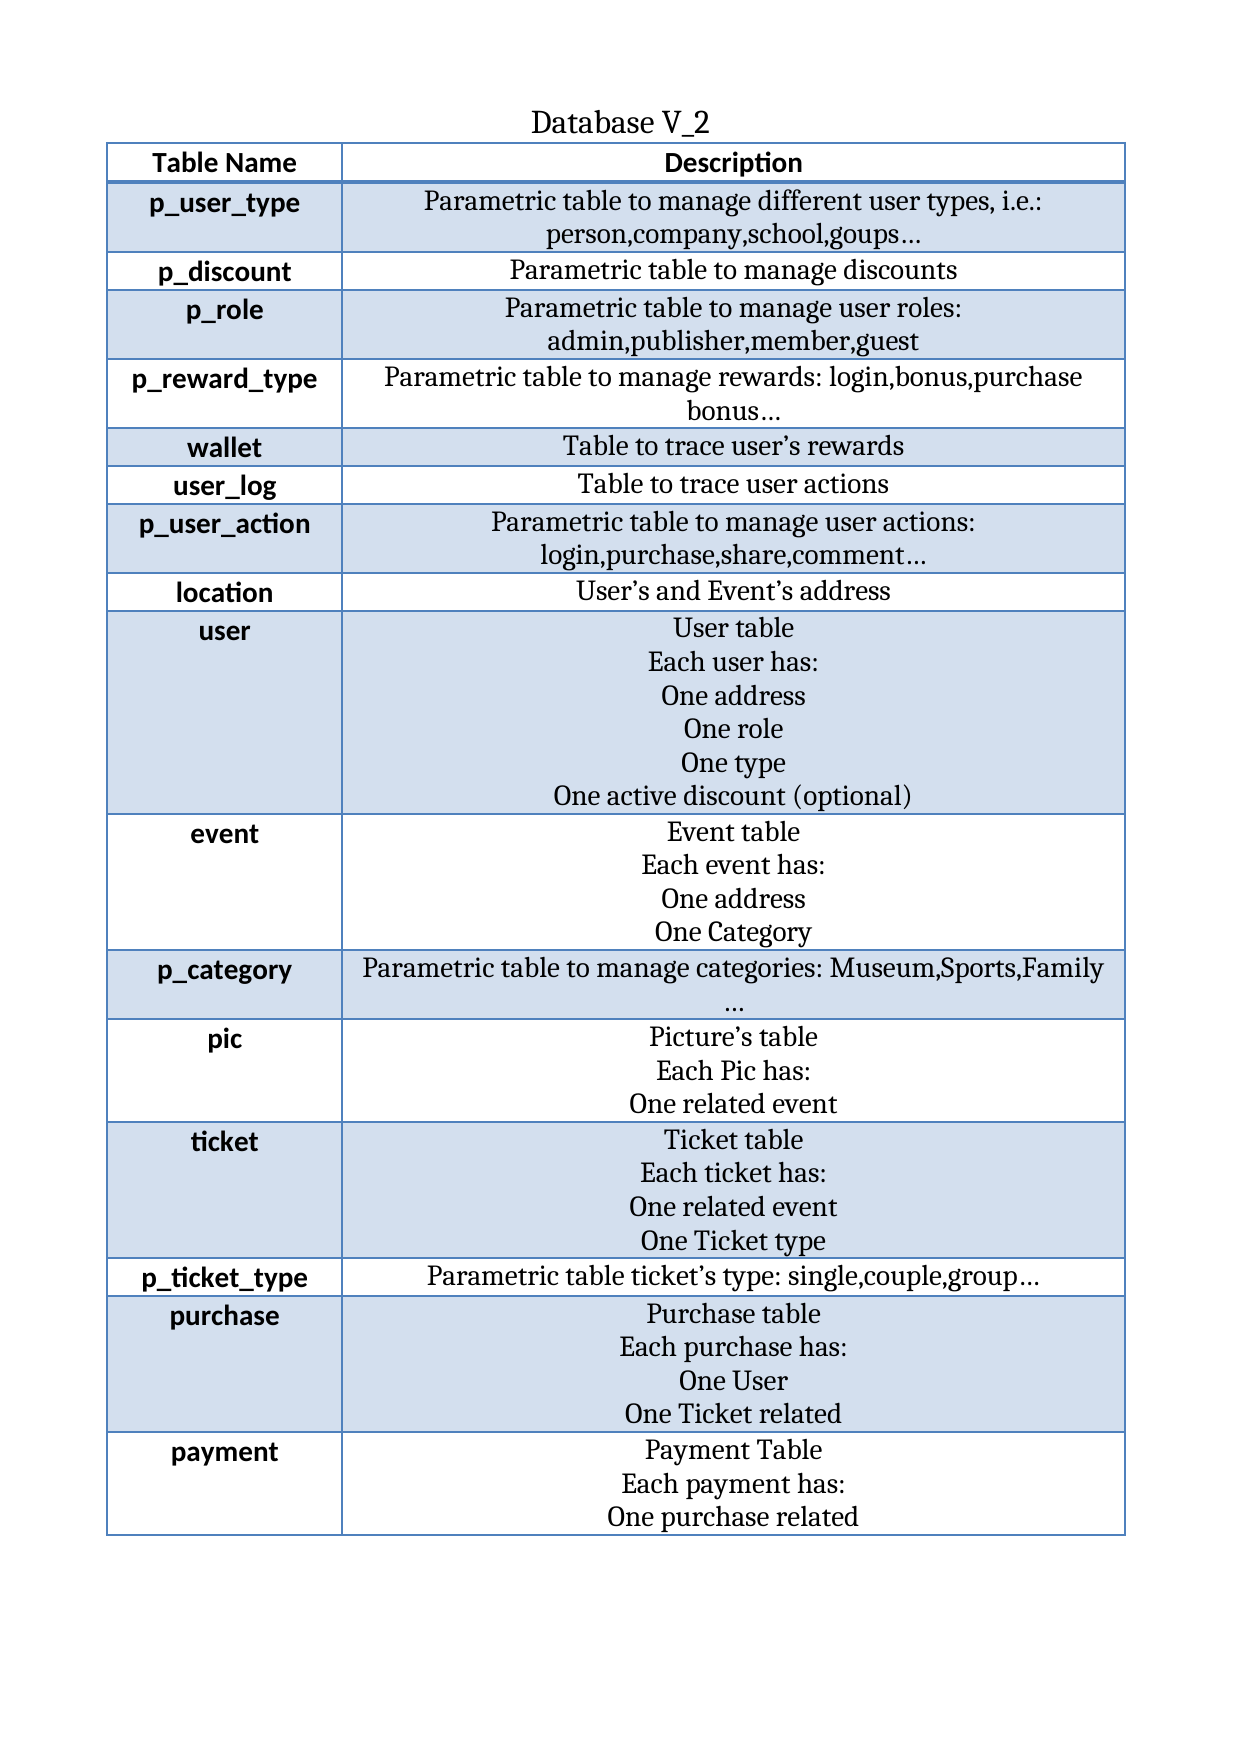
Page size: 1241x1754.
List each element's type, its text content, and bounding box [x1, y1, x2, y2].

table_cell event [108, 815, 341, 949]
table_cell Parametric table to manage different user types, i.e.: person,company,school,goups… [343, 184, 1124, 251]
table_cell p_discount [108, 253, 341, 289]
table_cell Parametric table to manage discounts [343, 253, 1124, 289]
table_cell location [108, 574, 341, 609]
table_header Description [343, 144, 1124, 179]
table_cell User’s and Event’s address [343, 574, 1124, 609]
table_cell Parametric table to manage user actions: login,purchase,share,comment… [343, 505, 1124, 572]
table_cell p_role [108, 291, 341, 358]
table_cell Parametric table to manage rewards: login,bonus,purchase bonus… [343, 360, 1124, 427]
table_cell Parametric table to manage categories: Museum,Sports,Family … [343, 951, 1124, 1018]
table_cell Purchase table Each purchase has: One User One Ticket related [343, 1297, 1124, 1431]
table_cell ticket [108, 1123, 341, 1257]
table_cell Table to trace user actions [343, 467, 1124, 503]
table_cell Ticket table Each ticket has: One related event One Ticket type [343, 1123, 1124, 1257]
table_cell wallet [108, 429, 341, 465]
table_cell pic [108, 1020, 341, 1121]
table_cell Event table Each event has: One address One Category [343, 815, 1124, 949]
table_cell p_reward_type [108, 360, 341, 427]
table_cell p_user_action [108, 505, 341, 572]
table_cell p_category [108, 951, 341, 1018]
table_cell Parametric table to manage user roles: admin,publisher,member,guest [343, 291, 1124, 358]
table_cell user [108, 612, 341, 813]
text Database V_2 [118, 103, 1122, 142]
table_cell p_user_type [108, 184, 341, 251]
table_cell payment [108, 1433, 341, 1534]
table_cell purchase [108, 1297, 341, 1431]
table_cell Picture’s table Each Pic has: One related event [343, 1020, 1124, 1121]
table_cell user_log [108, 467, 341, 503]
table_cell Payment Table Each payment has: One purchase related [343, 1433, 1124, 1534]
table_cell Parametric table ticket’s type: single,couple,group… [343, 1259, 1124, 1295]
table_cell Table to trace user’s rewards [343, 429, 1124, 465]
table_cell p_ticket_type [108, 1259, 341, 1295]
table_header Table Name [108, 144, 341, 179]
table_cell User table Each user has: One address One role One type One active discount (optional) [343, 612, 1124, 813]
